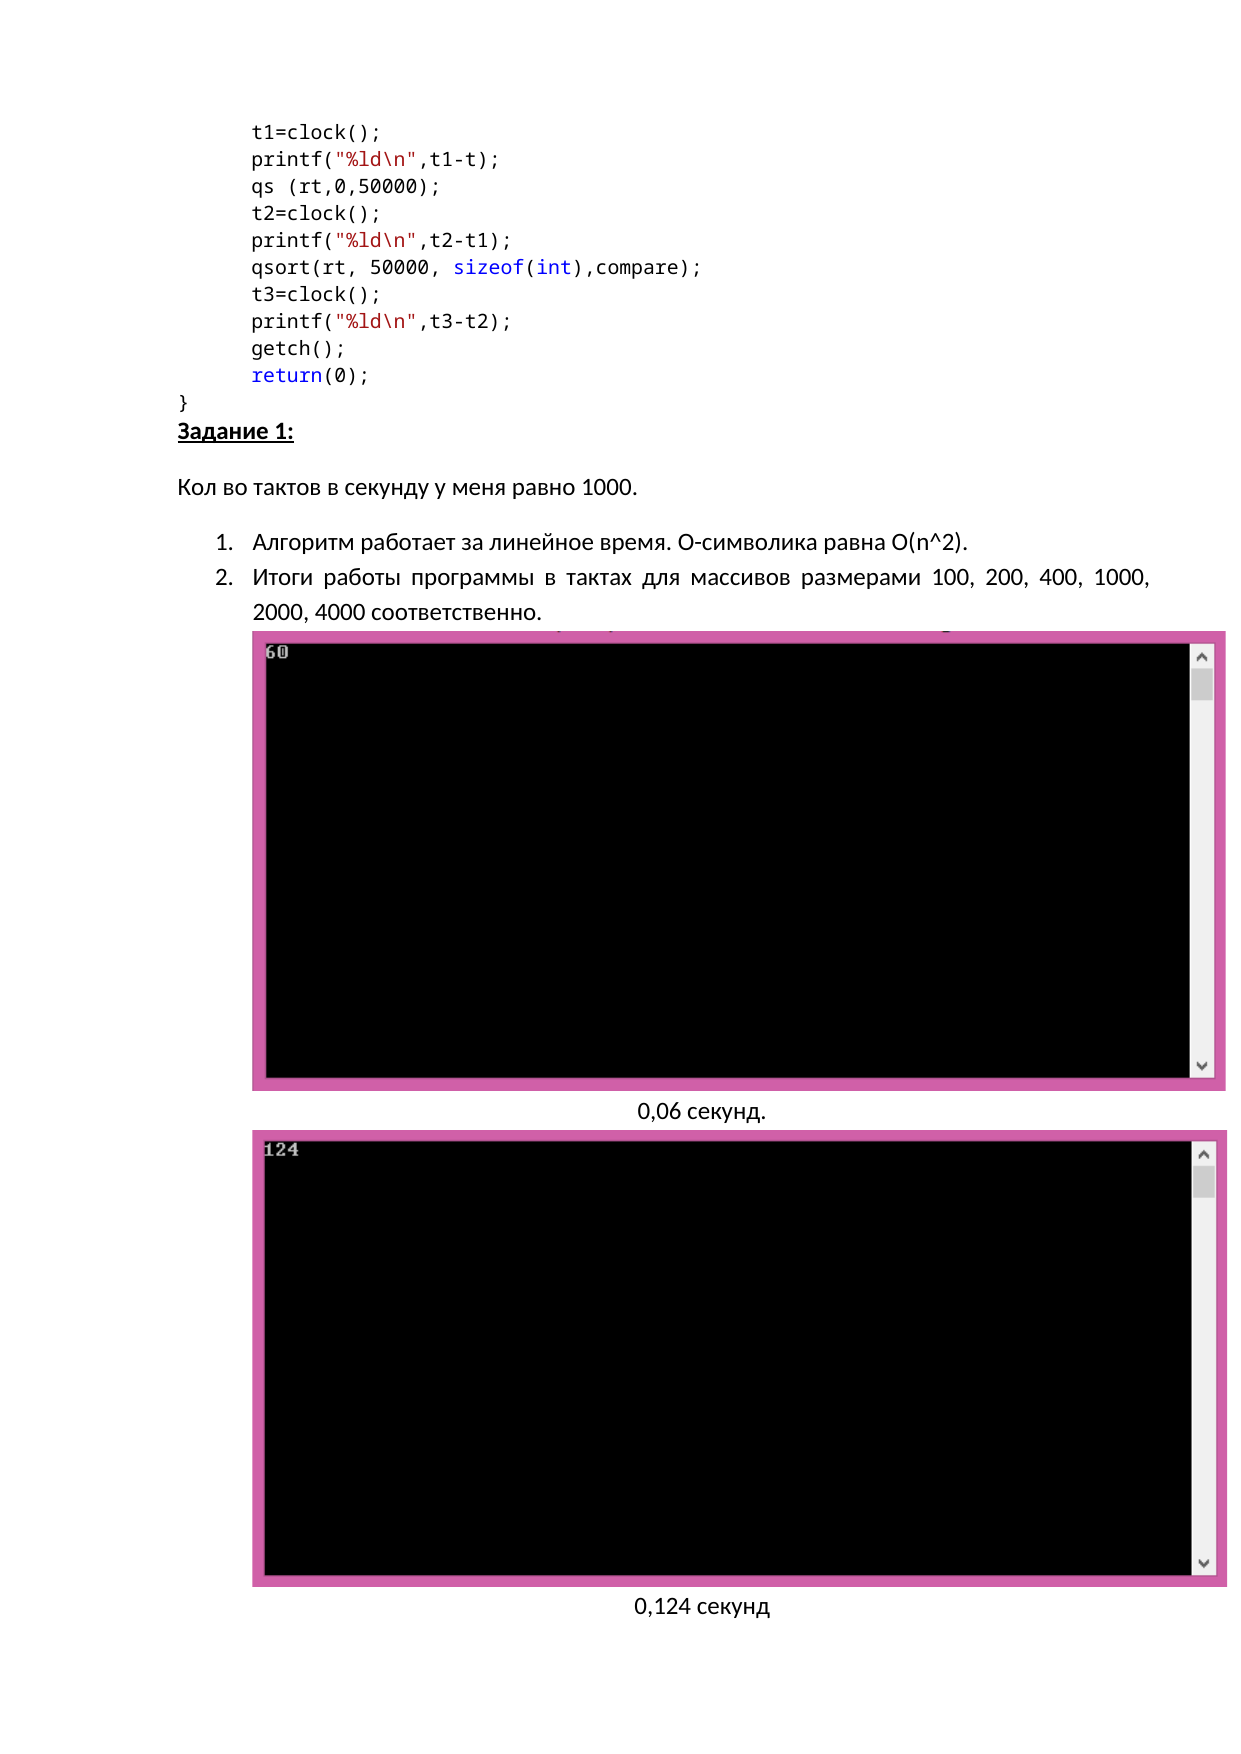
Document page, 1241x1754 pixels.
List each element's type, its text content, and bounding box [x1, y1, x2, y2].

picture [252, 1130, 1228, 1587]
text Кол во тактов в секунду у меня равно 1000. [177, 471, 1152, 501]
text qsort(rt, 50000, sizeof(int),compare); [177, 253, 1152, 280]
list Алгоритм работает за линейное время. О-символика равна О(n^2). [215, 527, 1152, 557]
text } [177, 388, 1152, 415]
text t1=clock(); [177, 118, 1152, 145]
text t2=clock(); [177, 199, 1152, 226]
list 0,124 секунд [252, 1591, 1152, 1621]
text Задание 1: [177, 415, 1152, 445]
picture [252, 631, 1226, 1091]
text qs (rt,0,50000); [177, 172, 1152, 199]
text printf("%ld\n",t1-t); [177, 145, 1152, 172]
list 0,06 секунд. [252, 1095, 1152, 1126]
list Итоги работы программы в тактах для массивов размерами 100, 200, 400, 1000, 2000, 4000 соответственно. [215, 562, 1152, 627]
text printf("%ld\n",t2-t1); [177, 226, 1152, 253]
text printf("%ld\n",t3-t2); [177, 307, 1152, 334]
text getch(); [177, 334, 1152, 361]
text return(0); [177, 361, 1152, 388]
text t3=clock(); [177, 280, 1152, 307]
